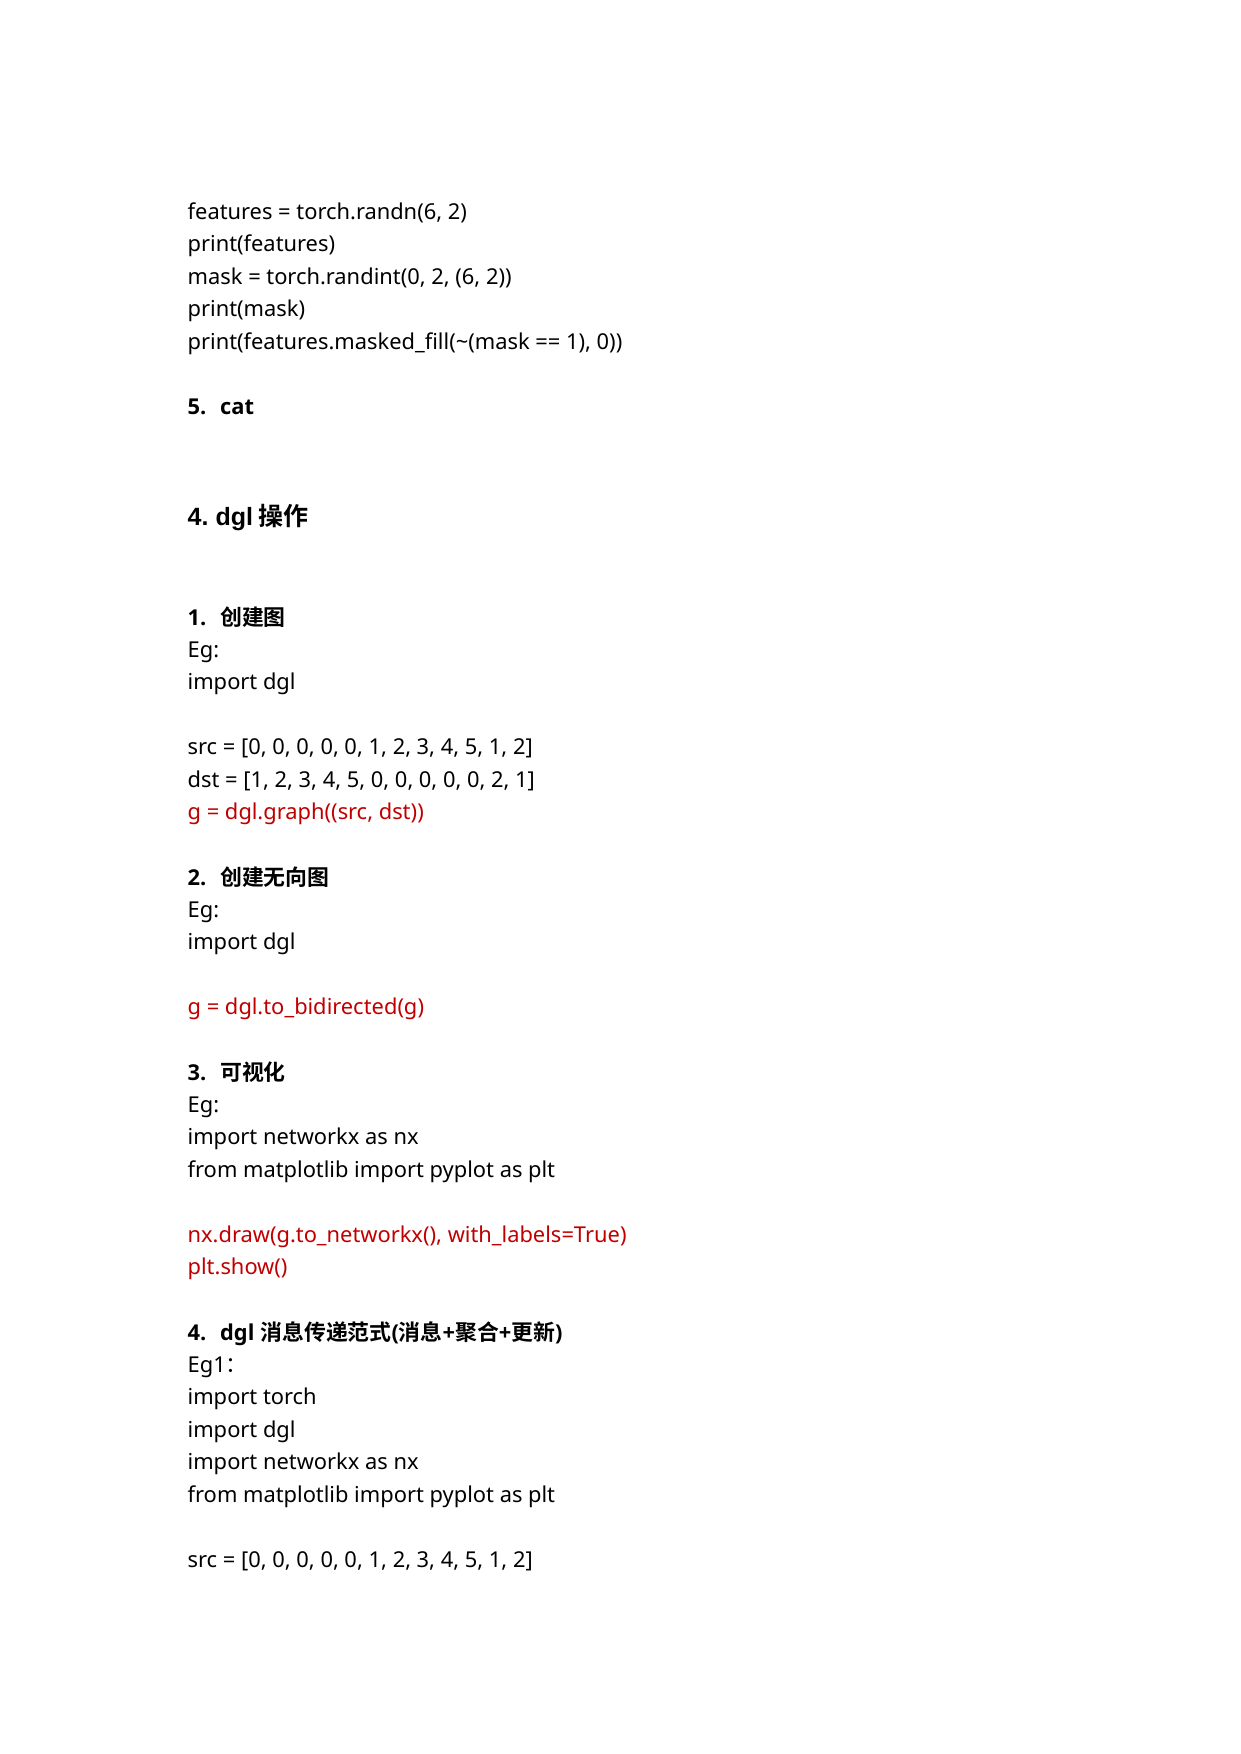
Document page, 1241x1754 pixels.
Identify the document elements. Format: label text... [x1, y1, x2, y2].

list 可视化 [187, 1055, 1053, 1087]
text import networkx as nx [187, 1120, 1053, 1152]
list 创建图 [187, 600, 1053, 632]
text g = dgl.graph((src, dst)) [187, 795, 1053, 827]
text Eg: [187, 1087, 1053, 1120]
text from matplotlib import pyplot as plt [187, 1152, 1053, 1185]
text Eg1： [187, 1347, 1053, 1380]
list dgl 消息传递范式(消息+聚合+更新) [187, 1315, 1053, 1347]
text print(features) [187, 227, 1053, 259]
text dst = [1, 2, 3, 4, 5, 0, 0, 0, 0, 0, 2, 1] [187, 762, 1053, 795]
text import dgl [187, 1412, 1053, 1445]
subtitle dgl操作 [187, 482, 1053, 547]
text import torch [187, 1380, 1053, 1412]
text plt.show() [187, 1250, 1053, 1282]
text features = torch.randn(6, 2) [187, 194, 1053, 227]
text Eg: [187, 892, 1053, 925]
text nx.draw(g.to_networkx(), with_labels=True) [187, 1217, 1053, 1250]
text g = dgl.to_bidirected(g) [187, 990, 1053, 1022]
text mask = torch.randint(0, 2, (6, 2)) [187, 259, 1053, 292]
text import dgl [187, 665, 1053, 697]
list cat [187, 389, 1053, 422]
text print(features.masked_fill(~(mask == 1), 0)) [187, 324, 1053, 357]
text Eg: [187, 632, 1053, 665]
text import networkx as nx [187, 1445, 1053, 1477]
text from matplotlib import pyplot as plt [187, 1477, 1053, 1510]
list 创建无向图 [187, 860, 1053, 892]
text print(mask) [187, 292, 1053, 324]
text import dgl [187, 925, 1053, 957]
text src = [0, 0, 0, 0, 0, 1, 2, 3, 4, 5, 1, 2] [187, 1542, 1053, 1575]
text src = [0, 0, 0, 0, 0, 1, 2, 3, 4, 5, 1, 2] [187, 730, 1053, 762]
